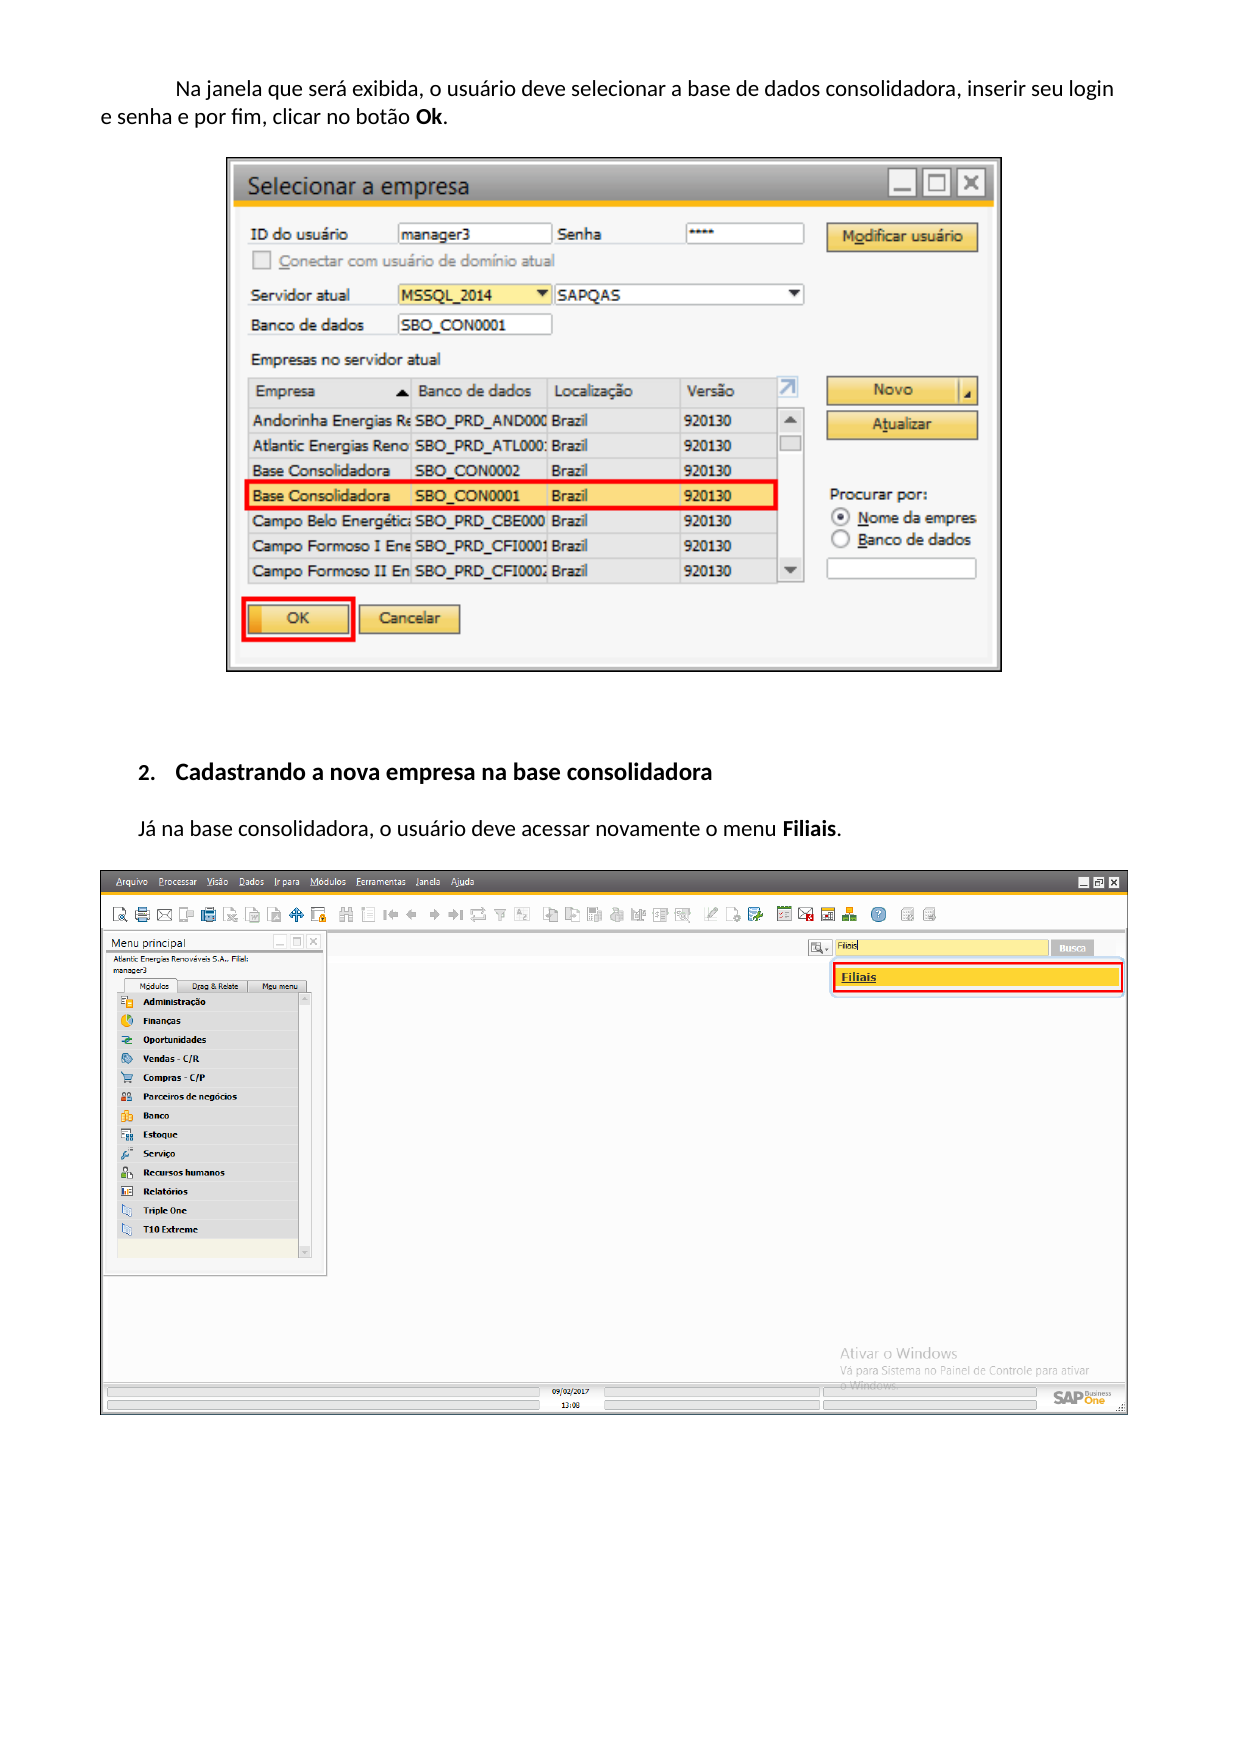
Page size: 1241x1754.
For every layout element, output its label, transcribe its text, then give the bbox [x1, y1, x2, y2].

text Já na base consolidadora, o usuário deve acessar novamente o menu Filiais. [100, 814, 1128, 843]
text Na janela que será exibida, o usuário deve selecionar a base de dados consolidadora, inserir seu login e senha e por fim, clicar no botão Ok. [100, 74, 1128, 130]
list Cadastrando a nova empresa na base consolidadora [138, 756, 1128, 787]
picture [100, 870, 1128, 1415]
picture [226, 157, 1002, 672]
